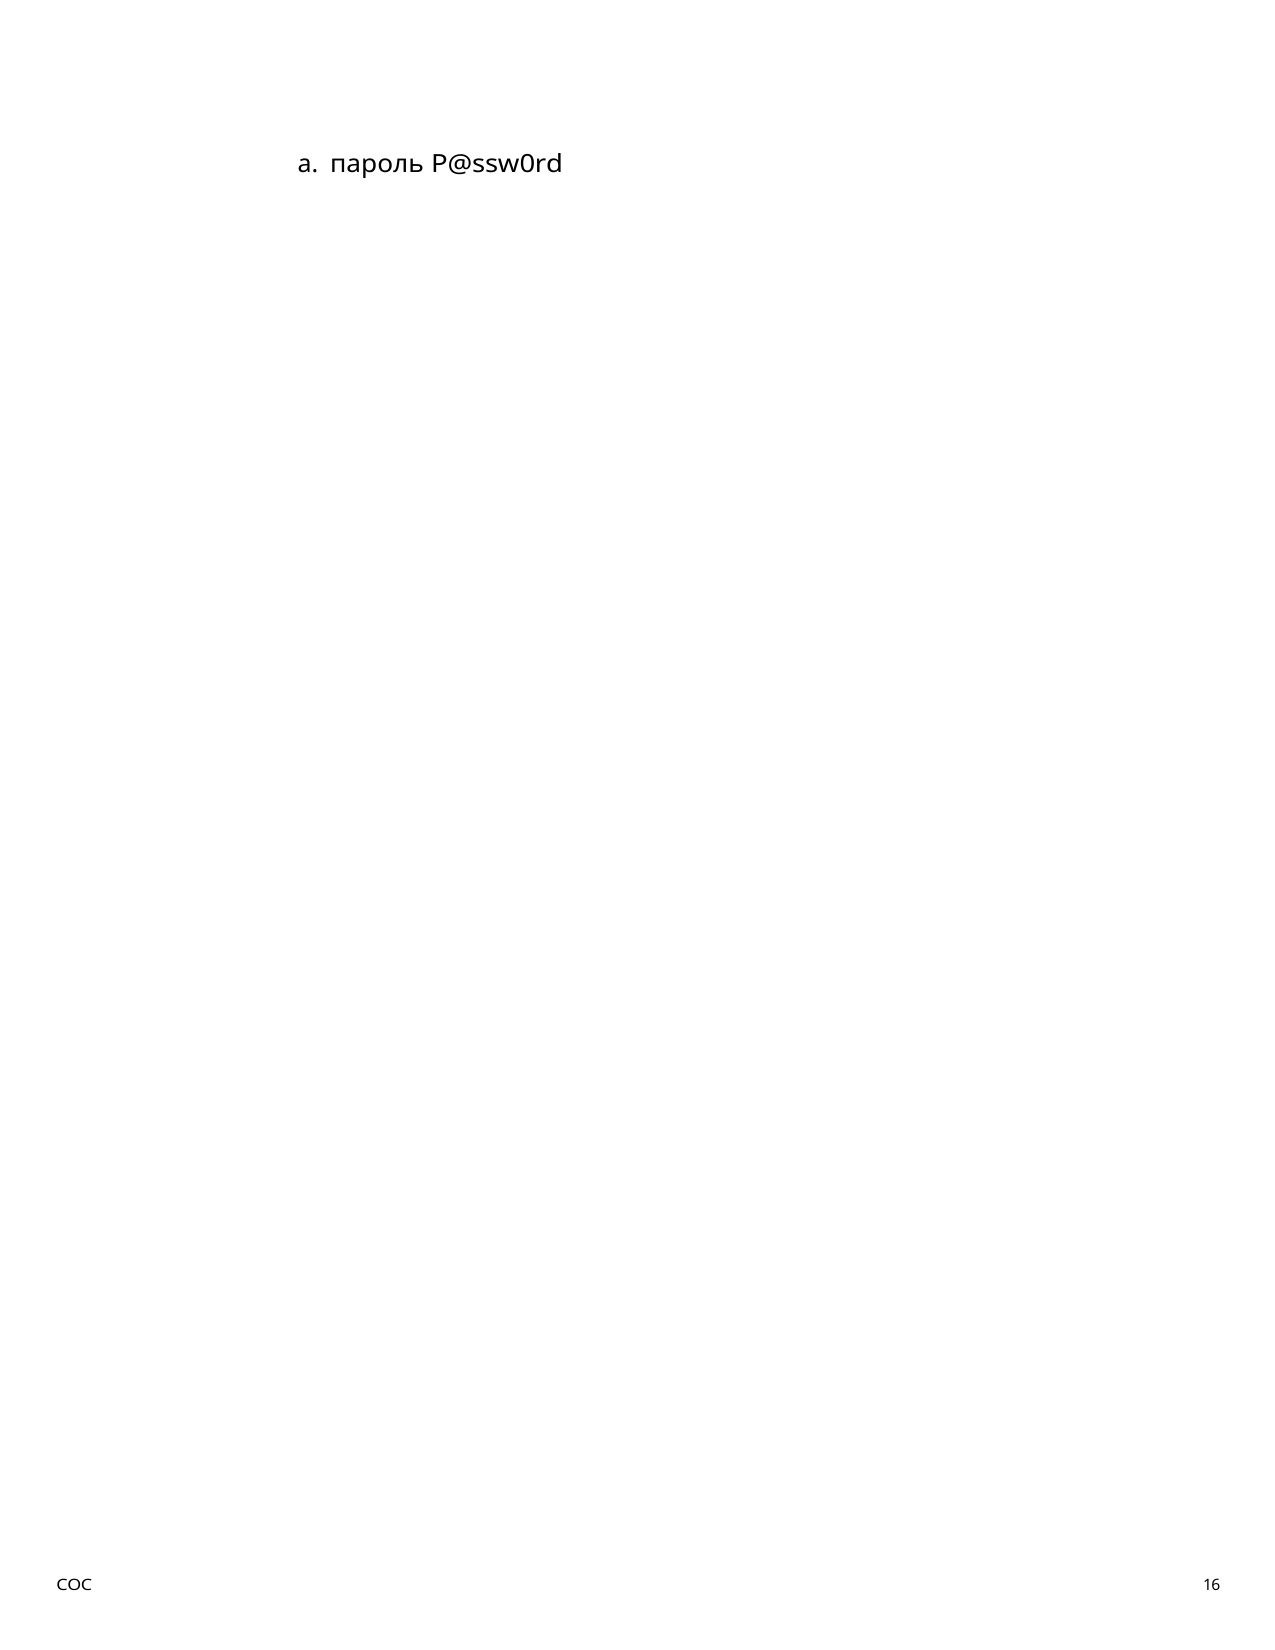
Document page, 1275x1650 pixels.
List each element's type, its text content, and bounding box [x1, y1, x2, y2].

list пароль P@ssw0rd [297, 146, 1135, 180]
